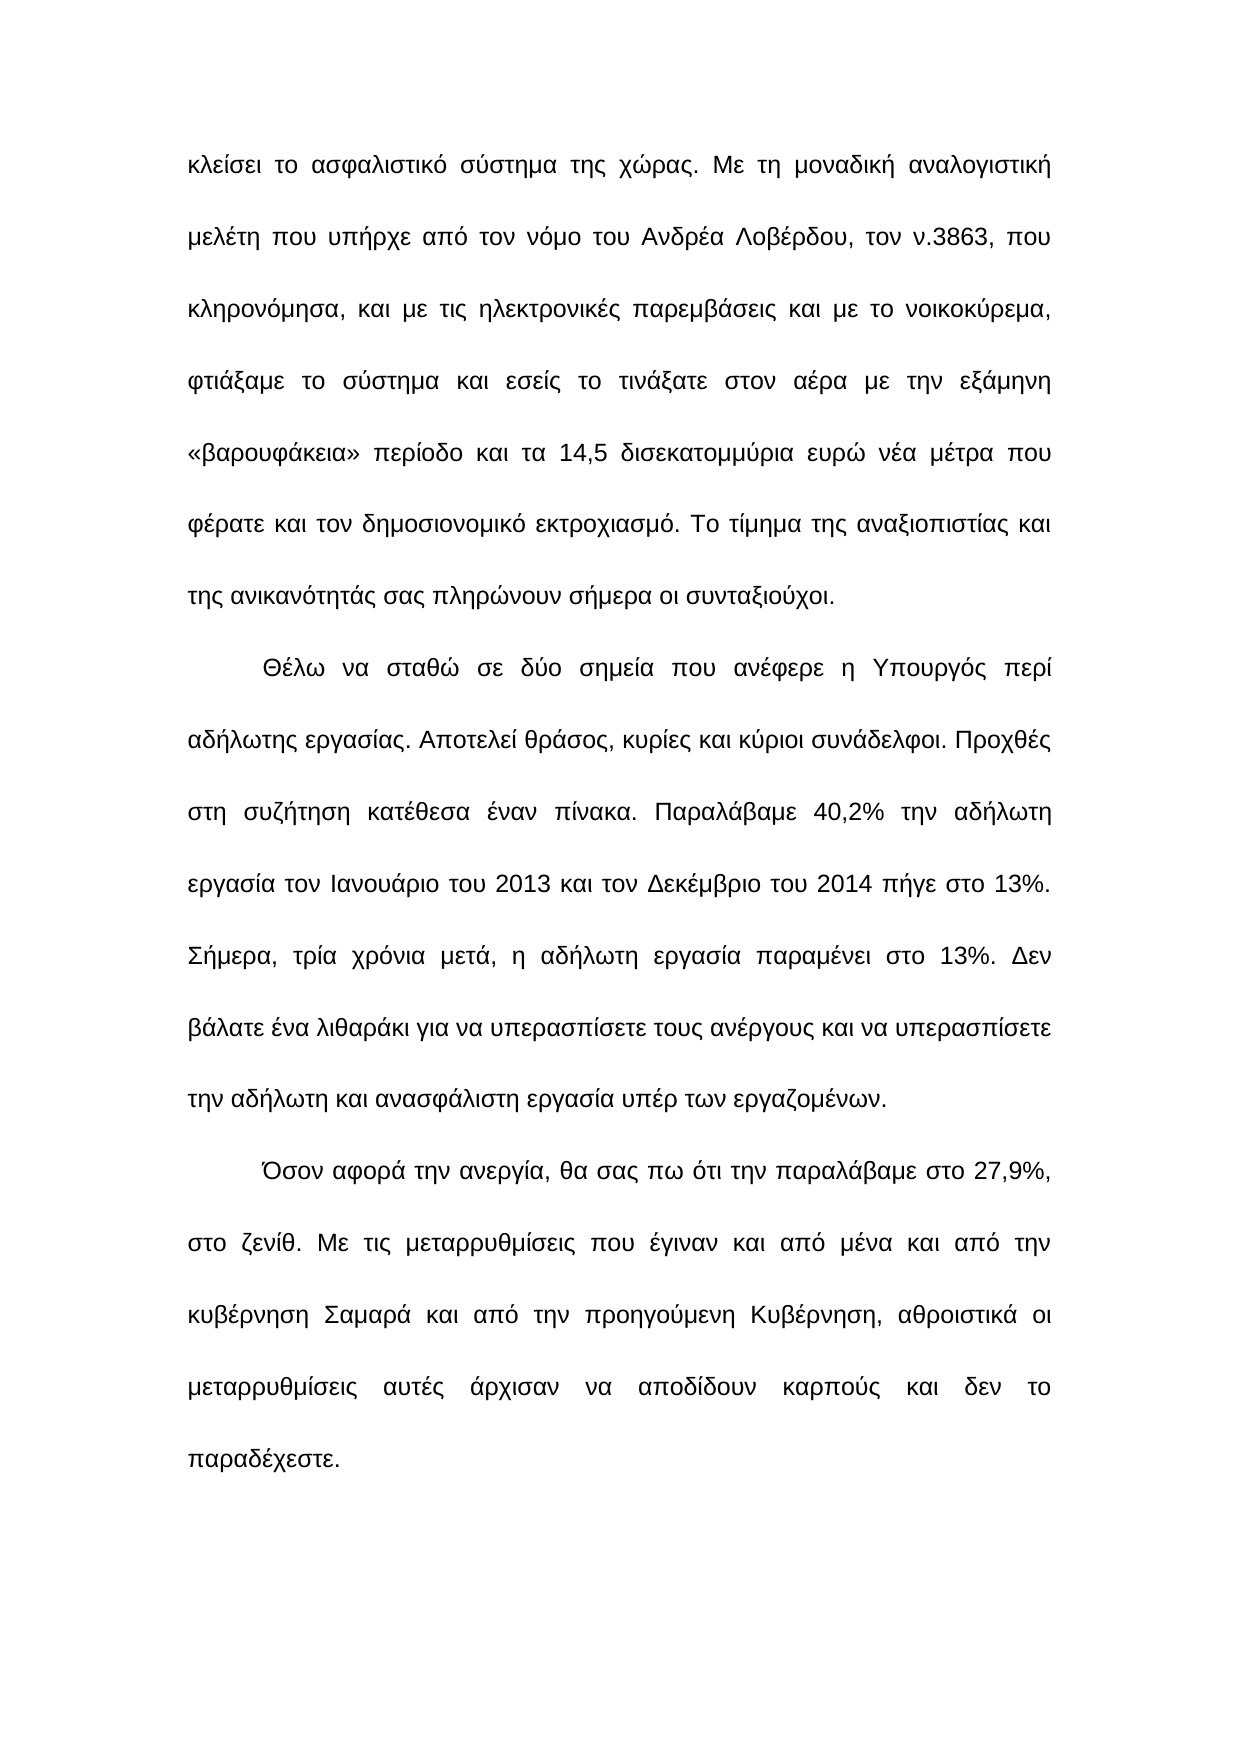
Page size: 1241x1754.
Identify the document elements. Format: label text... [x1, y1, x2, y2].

text Όσον αφορά την ανεργία, θα σας πω ότι την παραλάβαμε στο 27,9%, στο ζενίθ. Με τις μεταρρυθμίσεις που έγιναν και από μένα και από την κυβέρνηση Σαμαρά και από την προηγούμενη Κυβέρνηση, αθροιστικά οι μεταρρυθμίσεις αυτές άρχισαν να αποδίδουν καρπούς και δεν το παραδέχεστε. [187, 1156, 1053, 1472]
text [187, 150, 1053, 610]
text Θέλω να σταθώ σε δύο σημεία που ανέφερε η Υπουργός περί αδήλωτης εργασίας. Αποτελεί θράσος, κυρίες και κύριοι συνάδελφοι. Προχθές στη συζήτηση κατέθεσα έναν πίνακα. Παραλάβαμε 40,2% την αδήλωτη εργασία τον Ιανουάριο του 2013 και τον Δεκέμβριο του 2014 πήγε στο 13%. Σήμερα, τρία χρόνια μετά, η αδήλωτη εργασία παραμένει στο 13%. Δεν βάλατε ένα λιθαράκι για να υπερασπίσετε τους ανέργους και να υπερασπίσετε την αδήλωτη και ανασφάλιστη εργασία υπέρ των εργαζομένων. [187, 653, 1053, 1113]
